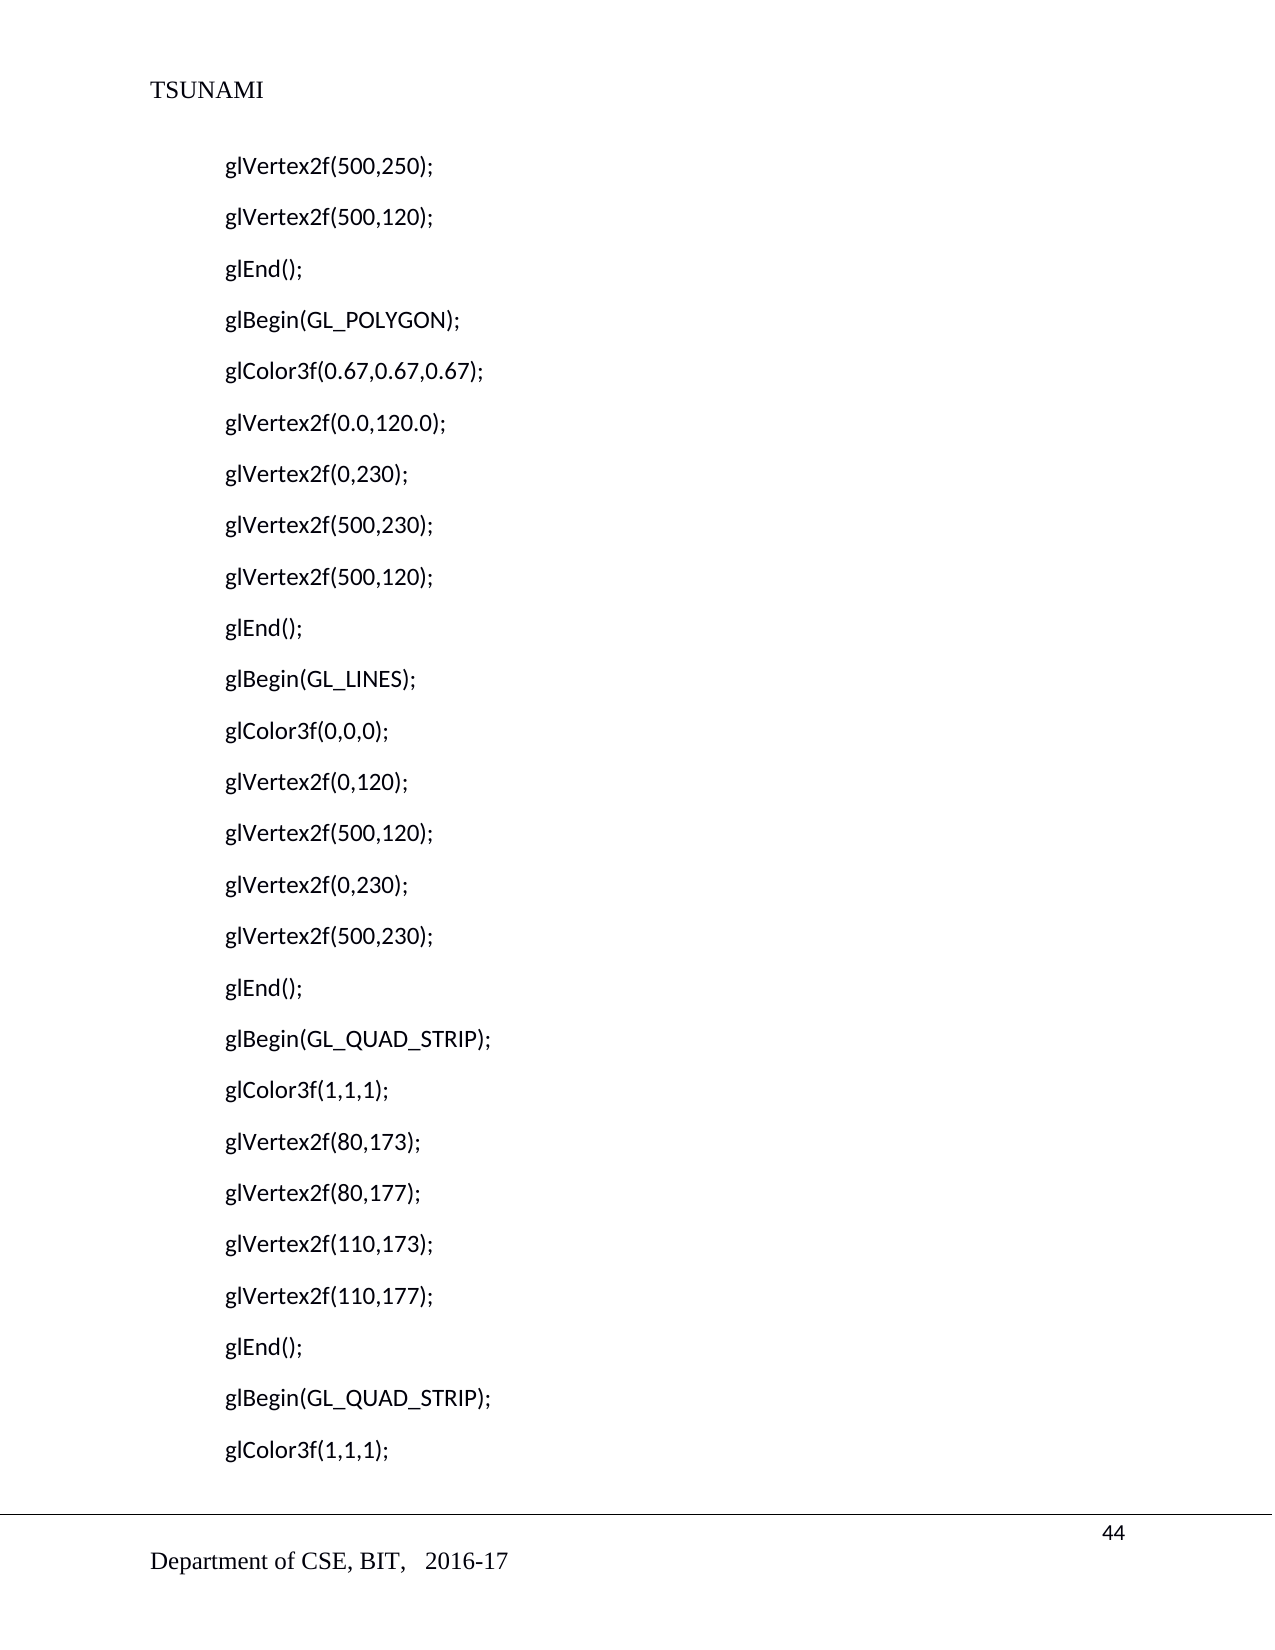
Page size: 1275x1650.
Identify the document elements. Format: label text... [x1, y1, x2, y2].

text glVertex2f(0,120); [150, 766, 1125, 797]
text glVertex2f(80,173); [150, 1126, 1125, 1156]
text glEnd(); [150, 1331, 1125, 1362]
text glVertex2f(80,177); [150, 1177, 1125, 1208]
text glVertex2f(110,177); [150, 1280, 1125, 1310]
text glEnd(); [150, 612, 1125, 643]
text glVertex2f(500,120); [150, 201, 1125, 232]
text glVertex2f(500,230); [150, 920, 1125, 951]
text glVertex2f(0,230); [150, 869, 1125, 899]
text glEnd(); [150, 253, 1125, 283]
text glVertex2f(500,120); [150, 561, 1125, 591]
text glColor3f(0,0,0); [150, 715, 1125, 745]
text glVertex2f(0.0,120.0); [150, 407, 1125, 437]
text glBegin(GL_POLYGON); [150, 304, 1125, 334]
text glEnd(); [150, 972, 1125, 1002]
text glBegin(GL_QUAD_STRIP); [150, 1023, 1125, 1053]
text glBegin(GL_QUAD_STRIP); [150, 1382, 1125, 1413]
text glVertex2f(0,230); [150, 458, 1125, 489]
text glVertex2f(110,173); [150, 1228, 1125, 1259]
text glColor3f(1,1,1); [150, 1074, 1125, 1105]
text glBegin(GL_LINES); [150, 663, 1125, 694]
text glVertex2f(500,250); [150, 150, 1125, 181]
text glVertex2f(500,120); [150, 818, 1125, 848]
text glColor3f(0.67,0.67,0.67); [150, 355, 1125, 386]
text glColor3f(1,1,1); [150, 1434, 1125, 1464]
text glVertex2f(500,230); [150, 509, 1125, 540]
